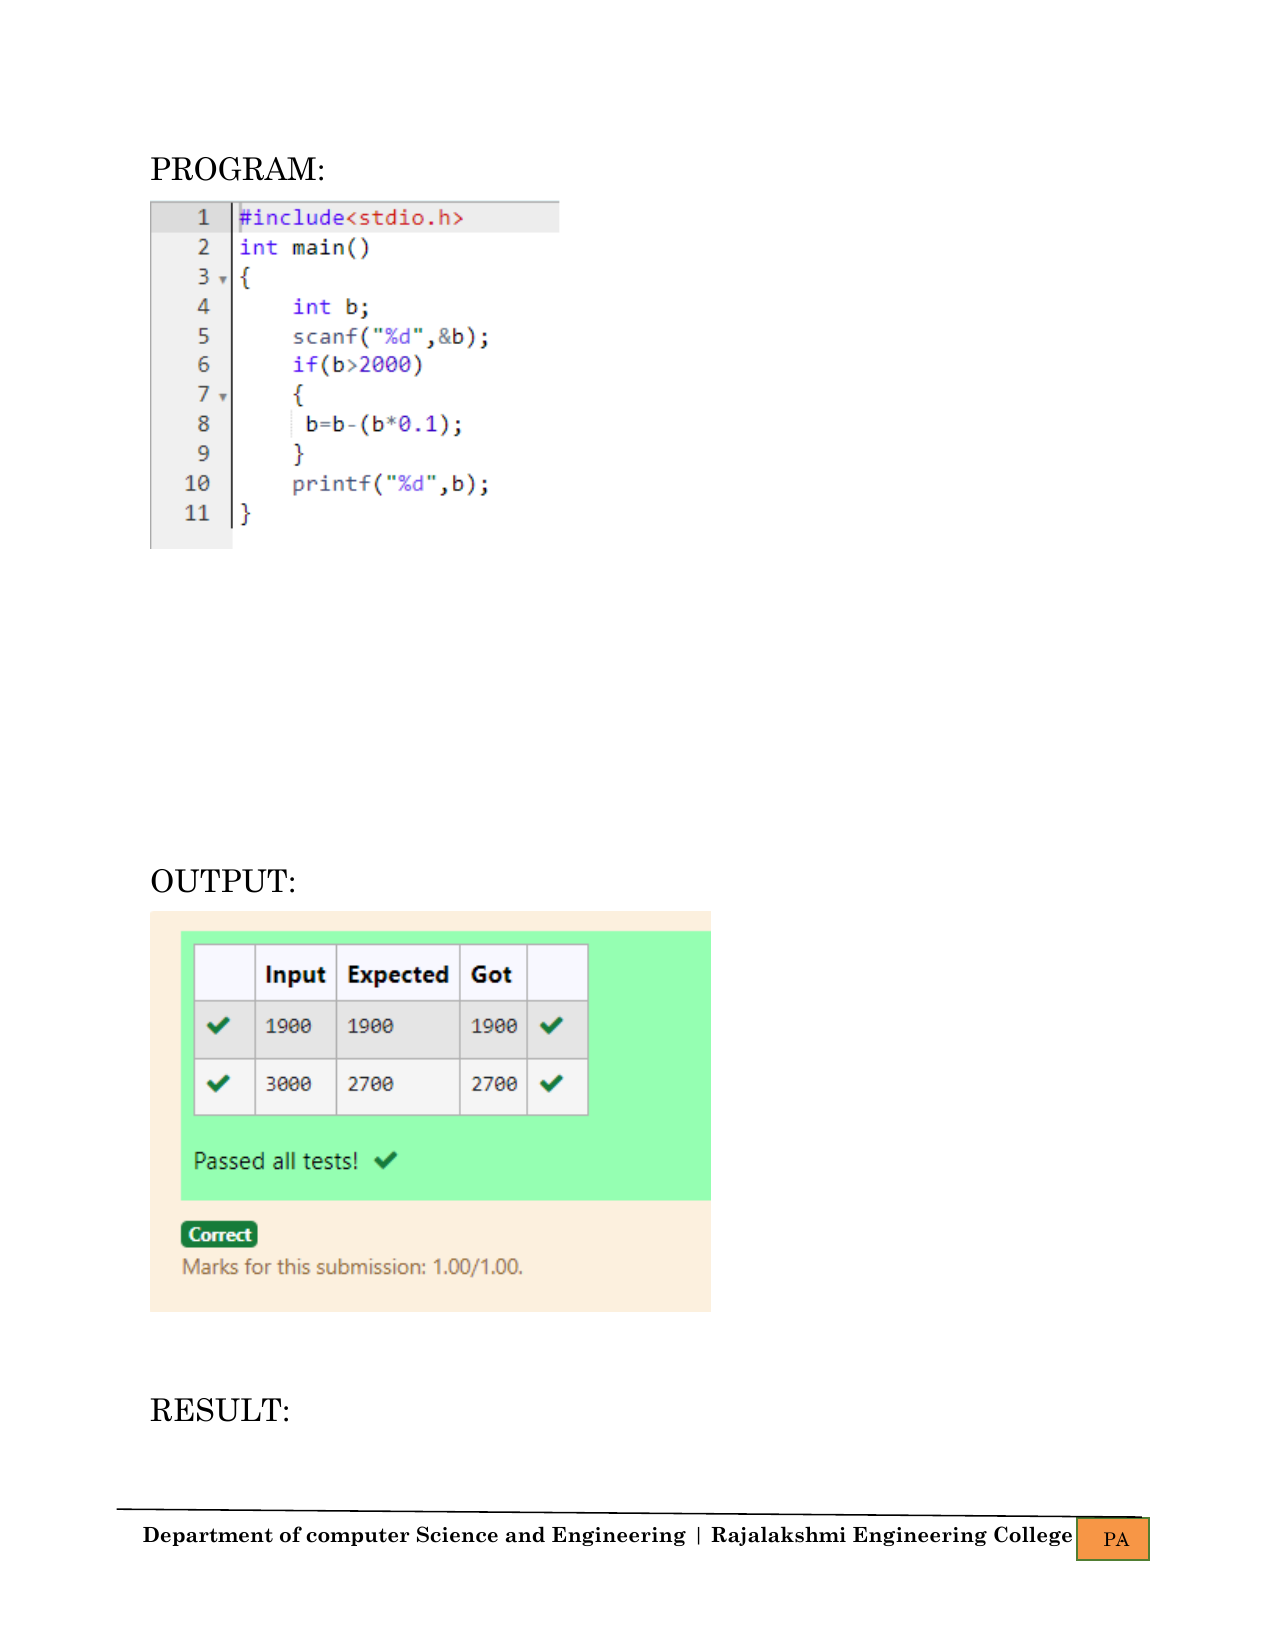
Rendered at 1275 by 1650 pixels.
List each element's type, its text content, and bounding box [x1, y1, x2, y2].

picture [150, 200, 560, 549]
text RESULT: [150, 1391, 1125, 1429]
picture [150, 911, 711, 1312]
text OUTPUT: [150, 862, 1125, 899]
text PROGRAM: [150, 150, 1125, 188]
